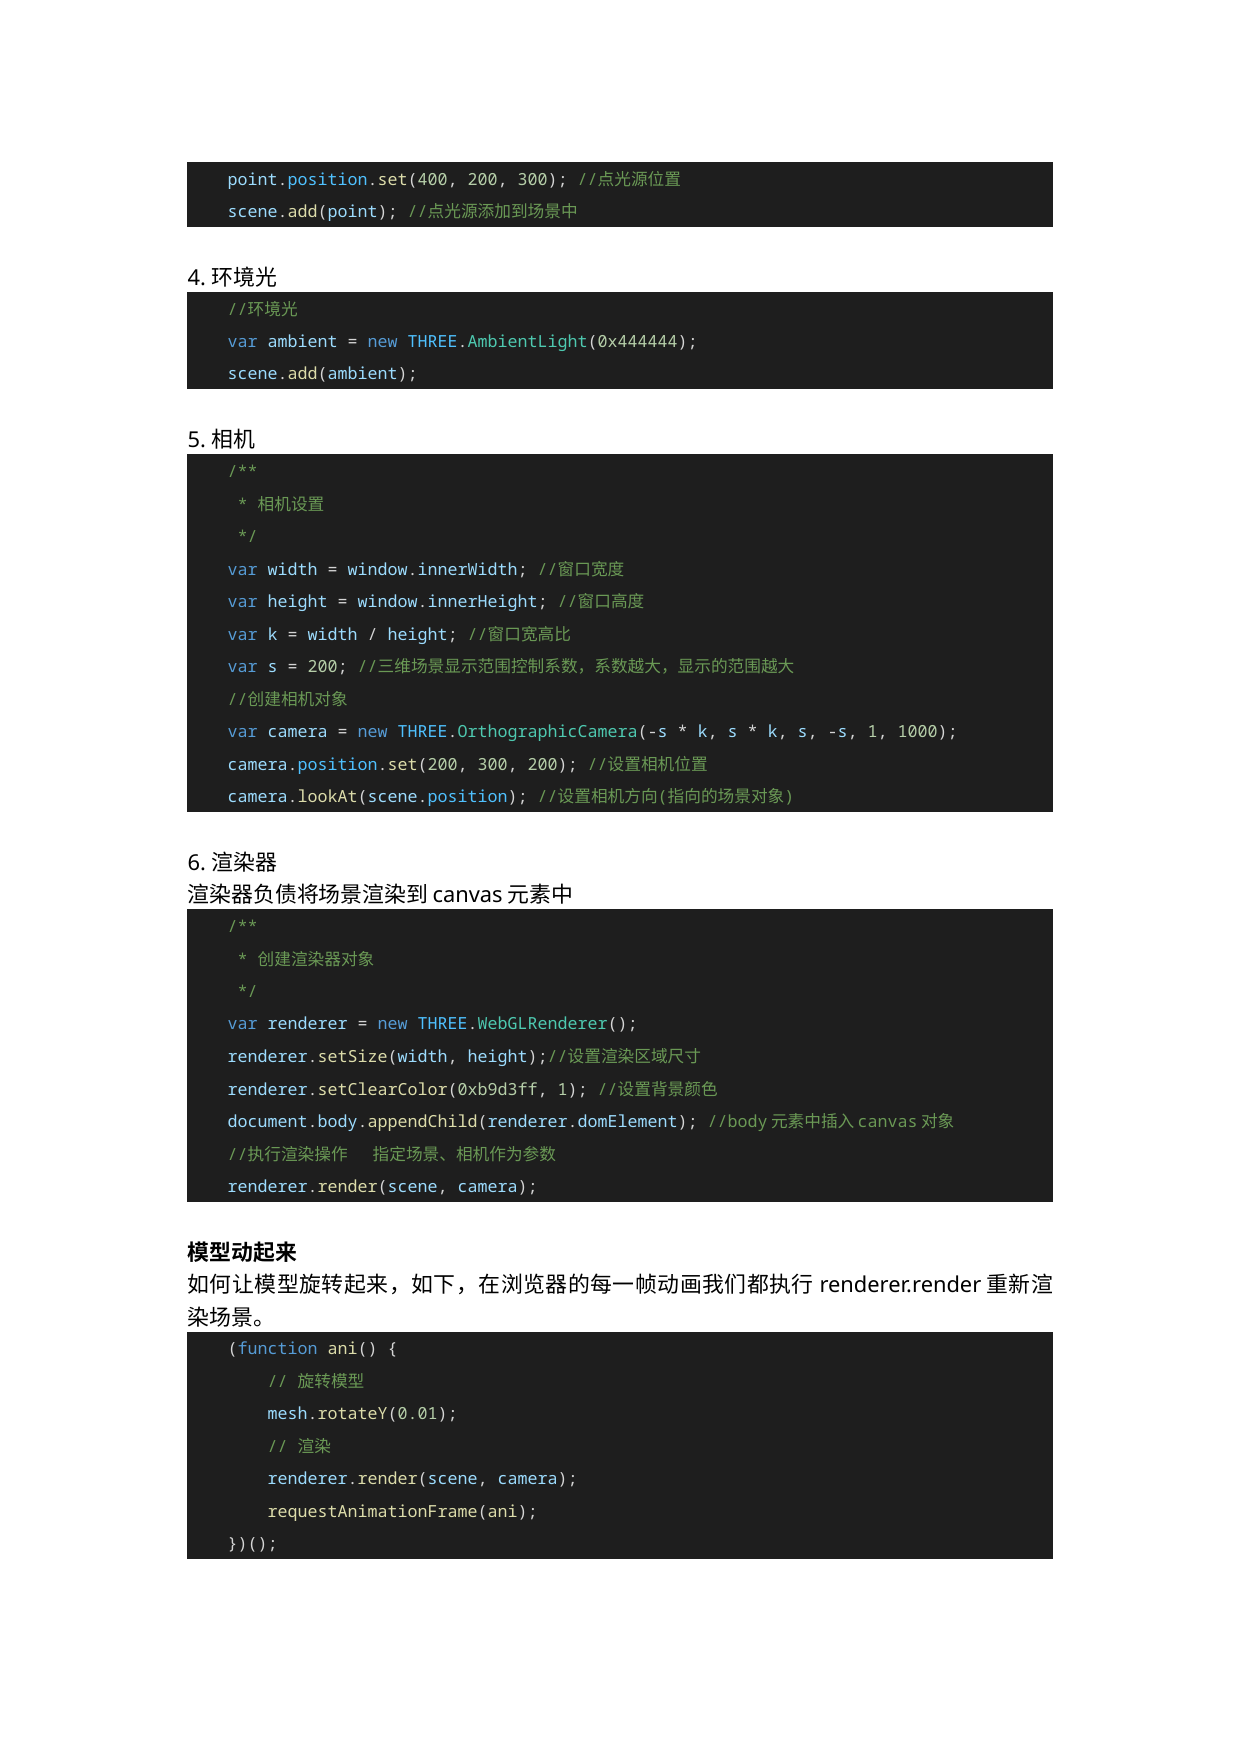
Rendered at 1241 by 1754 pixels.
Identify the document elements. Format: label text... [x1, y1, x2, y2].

text /** [187, 909, 1053, 942]
text var camera = new THREE.OrthographicCamera(-s * k, s * k, s, -s, 1, 1000); [187, 714, 1053, 747]
text var renderer = new THREE.WebGLRenderer(); [187, 1007, 1053, 1039]
text renderer.render(scene, camera); [187, 1169, 1053, 1202]
text document.body.appendChild(renderer.domElement); //body元素中插入canvas对象 [187, 1104, 1053, 1137]
text * 创建渲染器对象 [187, 942, 1053, 974]
text */ [187, 974, 1053, 1007]
text (function ani() { [187, 1332, 1053, 1364]
text camera.lookAt(scene.position); //设置相机方向(指向的场景对象) [187, 779, 1053, 812]
text var width = window.innerWidth; //窗口宽度 [187, 552, 1053, 584]
text renderer.render(scene, camera); [187, 1462, 1053, 1494]
text */ [187, 519, 1053, 552]
text /** [187, 454, 1053, 487]
text var k = width / height; //窗口宽高比 [187, 617, 1053, 649]
text * 相机设置 [187, 487, 1053, 519]
list 渲染器 [187, 844, 1053, 877]
list 如何让模型旋转起来，如下，在浏览器的每一帧动画我们都执行renderer.render重新渲染场景。 [187, 1267, 1053, 1332]
text renderer.setClearColor(0xb9d3ff, 1); //设置背景颜色 [187, 1072, 1053, 1104]
text //执行渲染操作 指定场景、相机作为参数 [187, 1137, 1053, 1169]
text //环境光 [187, 292, 1053, 324]
list 相机 [187, 422, 1053, 454]
list 环境光 [187, 259, 1053, 292]
text mesh.rotateY(0.01); [187, 1397, 1053, 1429]
text scene.add(ambient); [187, 357, 1053, 389]
text requestAnimationFrame(ani); [187, 1494, 1053, 1527]
text var height = window.innerHeight; //窗口高度 [187, 584, 1053, 617]
text var ambient = new THREE.AmbientLight(0x444444); [187, 324, 1053, 357]
text //创建相机对象 [187, 682, 1053, 714]
text renderer.setSize(width, height);//设置渲染区域尺寸 [187, 1039, 1053, 1072]
text // 渲染 [187, 1429, 1053, 1462]
text // 旋转模型 [187, 1364, 1053, 1397]
text point.position.set(400, 200, 300); //点光源位置 [187, 162, 1053, 194]
text })(); [187, 1527, 1053, 1559]
list 渲染器负债将场景渲染到canvas元素中 [187, 877, 1053, 909]
list 模型动起来 [187, 1234, 1053, 1267]
text scene.add(point); //点光源添加到场景中 [187, 194, 1053, 227]
text camera.position.set(200, 300, 200); //设置相机位置 [187, 747, 1053, 779]
text var s = 200; //三维场景显示范围控制系数，系数越大，显示的范围越大 [187, 649, 1053, 682]
